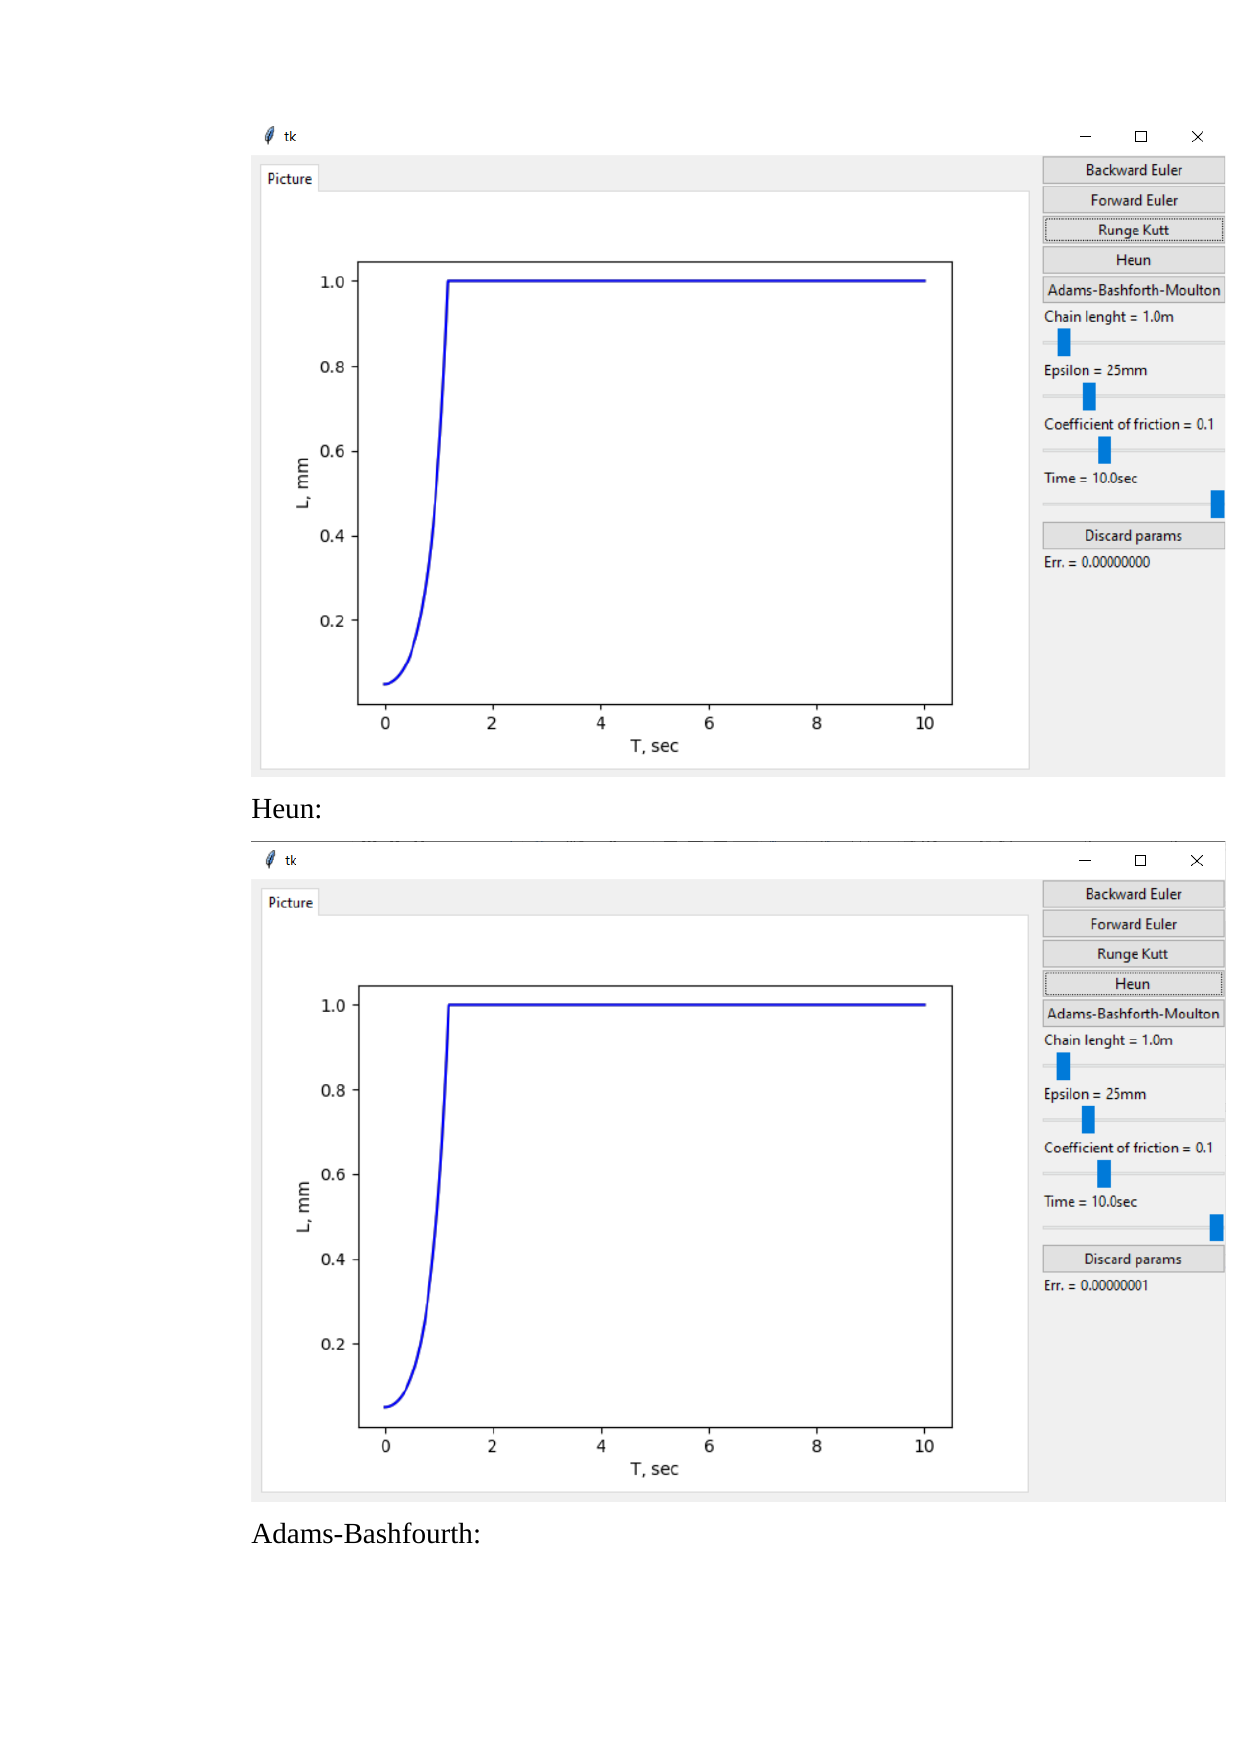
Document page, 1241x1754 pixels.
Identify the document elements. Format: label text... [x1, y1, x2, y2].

text Adams-Bashfourth: [177, 1516, 1152, 1549]
picture [251, 118, 1226, 777]
picture [251, 841, 1226, 1502]
text Heun: [177, 791, 1152, 824]
